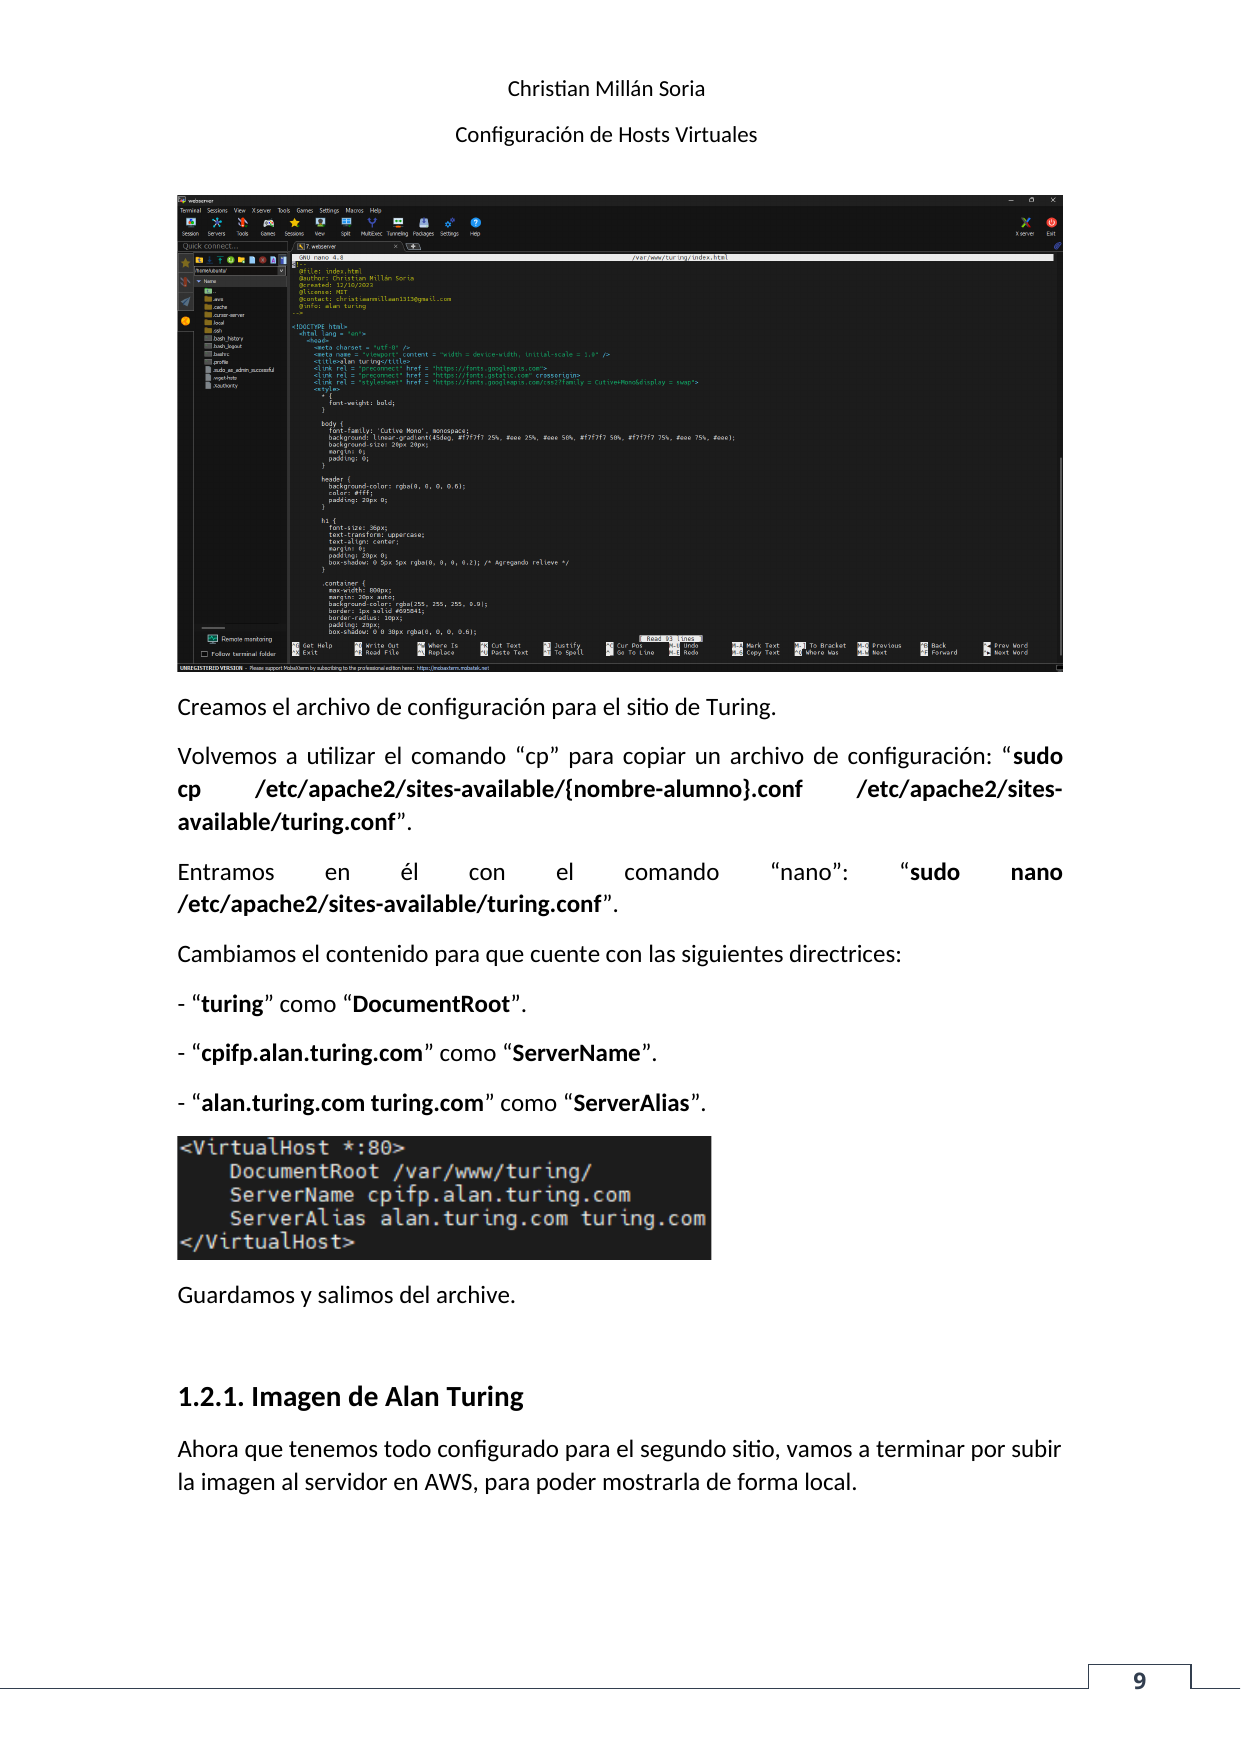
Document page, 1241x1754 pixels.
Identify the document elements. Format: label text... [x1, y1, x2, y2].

text 1.2.1. Imagen de Alan Turing [177, 1378, 1063, 1414]
picture [177, 195, 1063, 672]
text - “turing” como “DocumentRoot”. [177, 988, 1063, 1018]
text Entramos en él con el comando “nano”: “sudo nano /etc/apache2/sites-available/turing.conf”. [177, 856, 1063, 919]
text Ahora que tenemos todo configurado para el segundo sitio, vamos a terminar por subir la imagen al servidor en AWS, para poder mostrarla de forma local. [177, 1433, 1063, 1497]
text Creamos el archivo de configuración para el sitio de Turing. [177, 691, 1063, 721]
picture [177, 1136, 712, 1260]
text Guardamos y salimos del archive. [177, 1279, 1063, 1309]
text Cambiamos el contenido para que cuente con las siguientes directrices: [177, 938, 1063, 969]
text Volvemos a utilizar el comando “cp” para copiar un archivo de configuración: “sudo cp /etc/apache2/sites-available/{nombre-alumno}.conf /etc/apache2/sites-available/turing.conf”. [177, 740, 1063, 837]
text - “alan.turing.com turing.com” como “ServerAlias”. [177, 1087, 1063, 1117]
text - “cpifp.alan.turing.com” como “ServerName”. [177, 1037, 1063, 1068]
